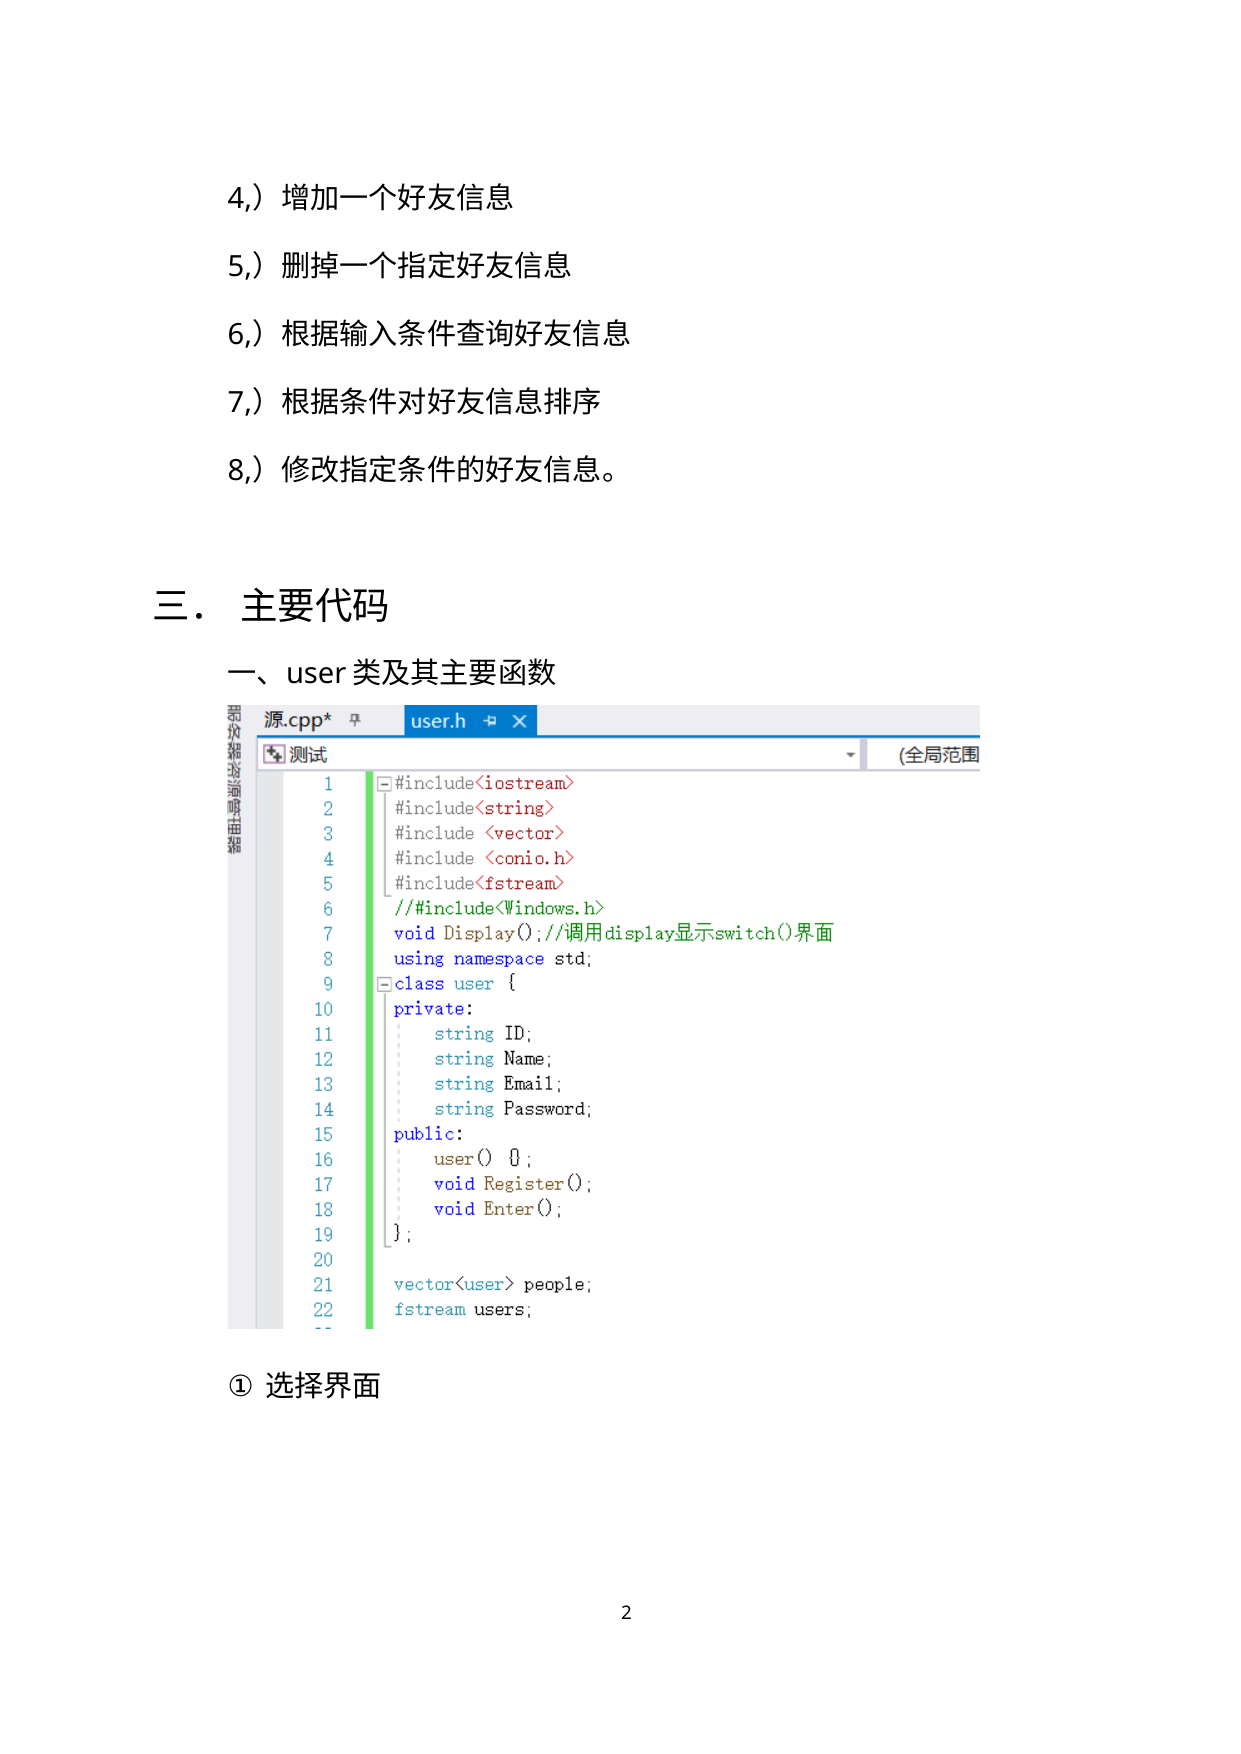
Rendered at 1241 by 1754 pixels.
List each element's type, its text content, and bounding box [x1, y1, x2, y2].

list 选择界面 [227, 1350, 1100, 1418]
list 4,）增加一个好友信息 [227, 162, 1100, 229]
list 7,）根据条件对好友信息排序 [227, 365, 1100, 433]
list 主要代码 [152, 569, 1100, 637]
list 5,）删掉一个指定好友信息 [227, 229, 1100, 297]
picture [227, 705, 980, 1329]
list 8,）修改指定条件的好友信息。 [227, 433, 1100, 501]
list 一、user类及其主要函数 [227, 637, 1100, 705]
list 6,）根据输入条件查询好友信息 [227, 297, 1100, 365]
